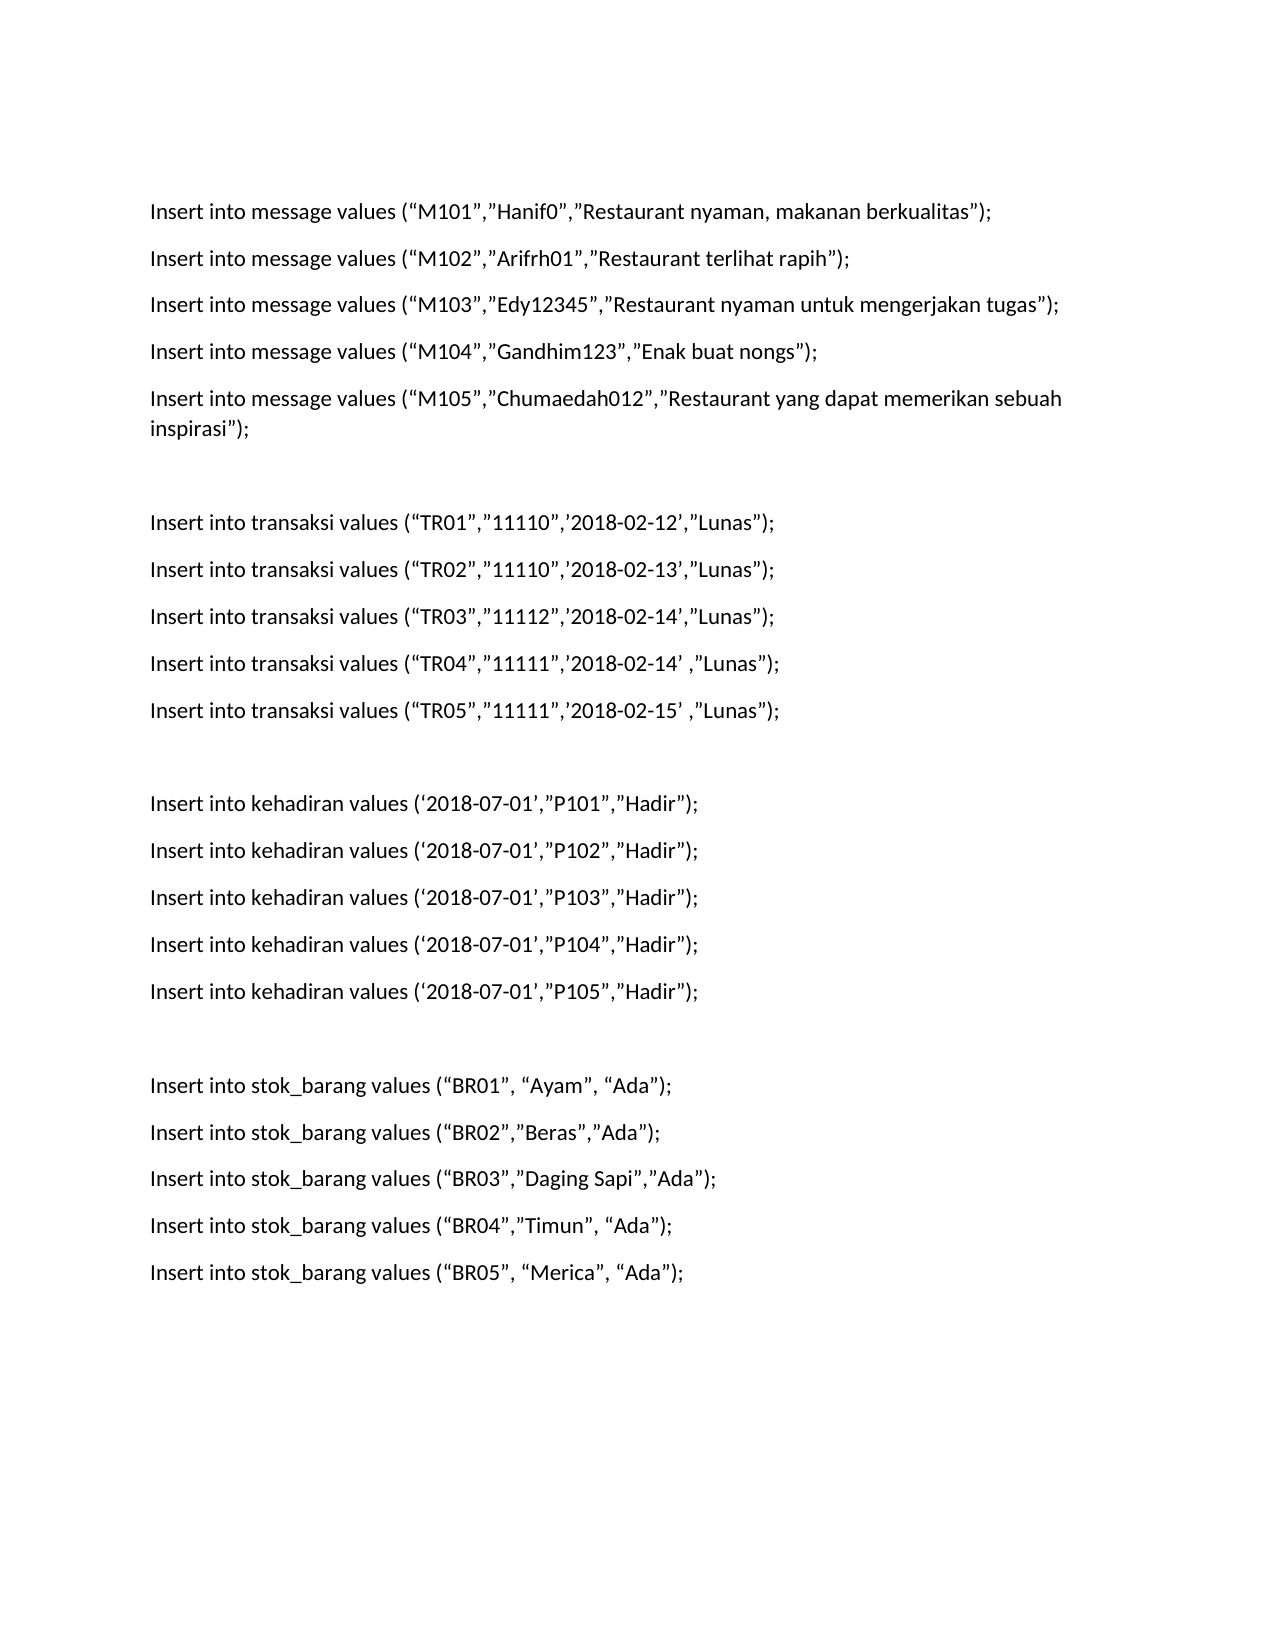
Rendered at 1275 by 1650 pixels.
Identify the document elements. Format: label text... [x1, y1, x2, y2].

text Insert into message values (“M103”,”Edy12345”,”Restaurant nyaman untuk mengerjakan tugas”); [150, 291, 1125, 319]
text Insert into stok_barang values (“BR04”,”Timun”, “Ada”); [150, 1211, 1125, 1239]
text Insert into kehadiran values (‘2018-07-01’,”P103”,”Hadir”); [150, 883, 1125, 911]
text Insert into message values (“M102”,”Arifrh01”,”Restaurant terlihat rapih”); [150, 244, 1125, 272]
text Insert into stok_barang values (“BR01”, “Ayam”, “Ada”); [150, 1071, 1125, 1099]
text Insert into kehadiran values (‘2018-07-01’,”P104”,”Hadir”); [150, 930, 1125, 958]
text Insert into message values (“M104”,”Gandhim123”,”Enak buat nongs”); [150, 337, 1125, 366]
text Insert into message values (“M105”,”Chumaedah012”,”Restaurant yang dapat memerikan sebuah inspirasi”); [150, 384, 1125, 443]
text Insert into transaksi values (“TR05”,”11111”,’2018-02-15’ ,”Lunas”); [150, 696, 1125, 724]
text Insert into transaksi values (“TR02”,”11110”,’2018-02-13’,”Lunas”); [150, 555, 1125, 583]
text Insert into message values (“M101”,”Hanif0”,”Restaurant nyaman, makanan berkualitas”); [150, 197, 1125, 225]
text Insert into kehadiran values (‘2018-07-01’,”P102”,”Hadir”); [150, 836, 1125, 864]
text Insert into stok_barang values (“BR05”, “Merica”, “Ada”); [150, 1258, 1125, 1286]
text Insert into transaksi values (“TR04”,”11111”,’2018-02-14’ ,”Lunas”); [150, 649, 1125, 677]
text Insert into stok_barang values (“BR02”,”Beras”,”Ada”); [150, 1118, 1125, 1146]
text Insert into transaksi values (“TR03”,”11112”,’2018-02-14’,”Lunas”); [150, 602, 1125, 630]
text Insert into kehadiran values (‘2018-07-01’,”P105”,”Hadir”); [150, 977, 1125, 1005]
text Insert into stok_barang values (“BR03”,”Daging Sapi”,”Ada”); [150, 1164, 1125, 1193]
text Insert into transaksi values (“TR01”,”11110”,’2018-02-12’,”Lunas”); [150, 508, 1125, 536]
text Insert into kehadiran values (‘2018-07-01’,”P101”,”Hadir”); [150, 789, 1125, 818]
